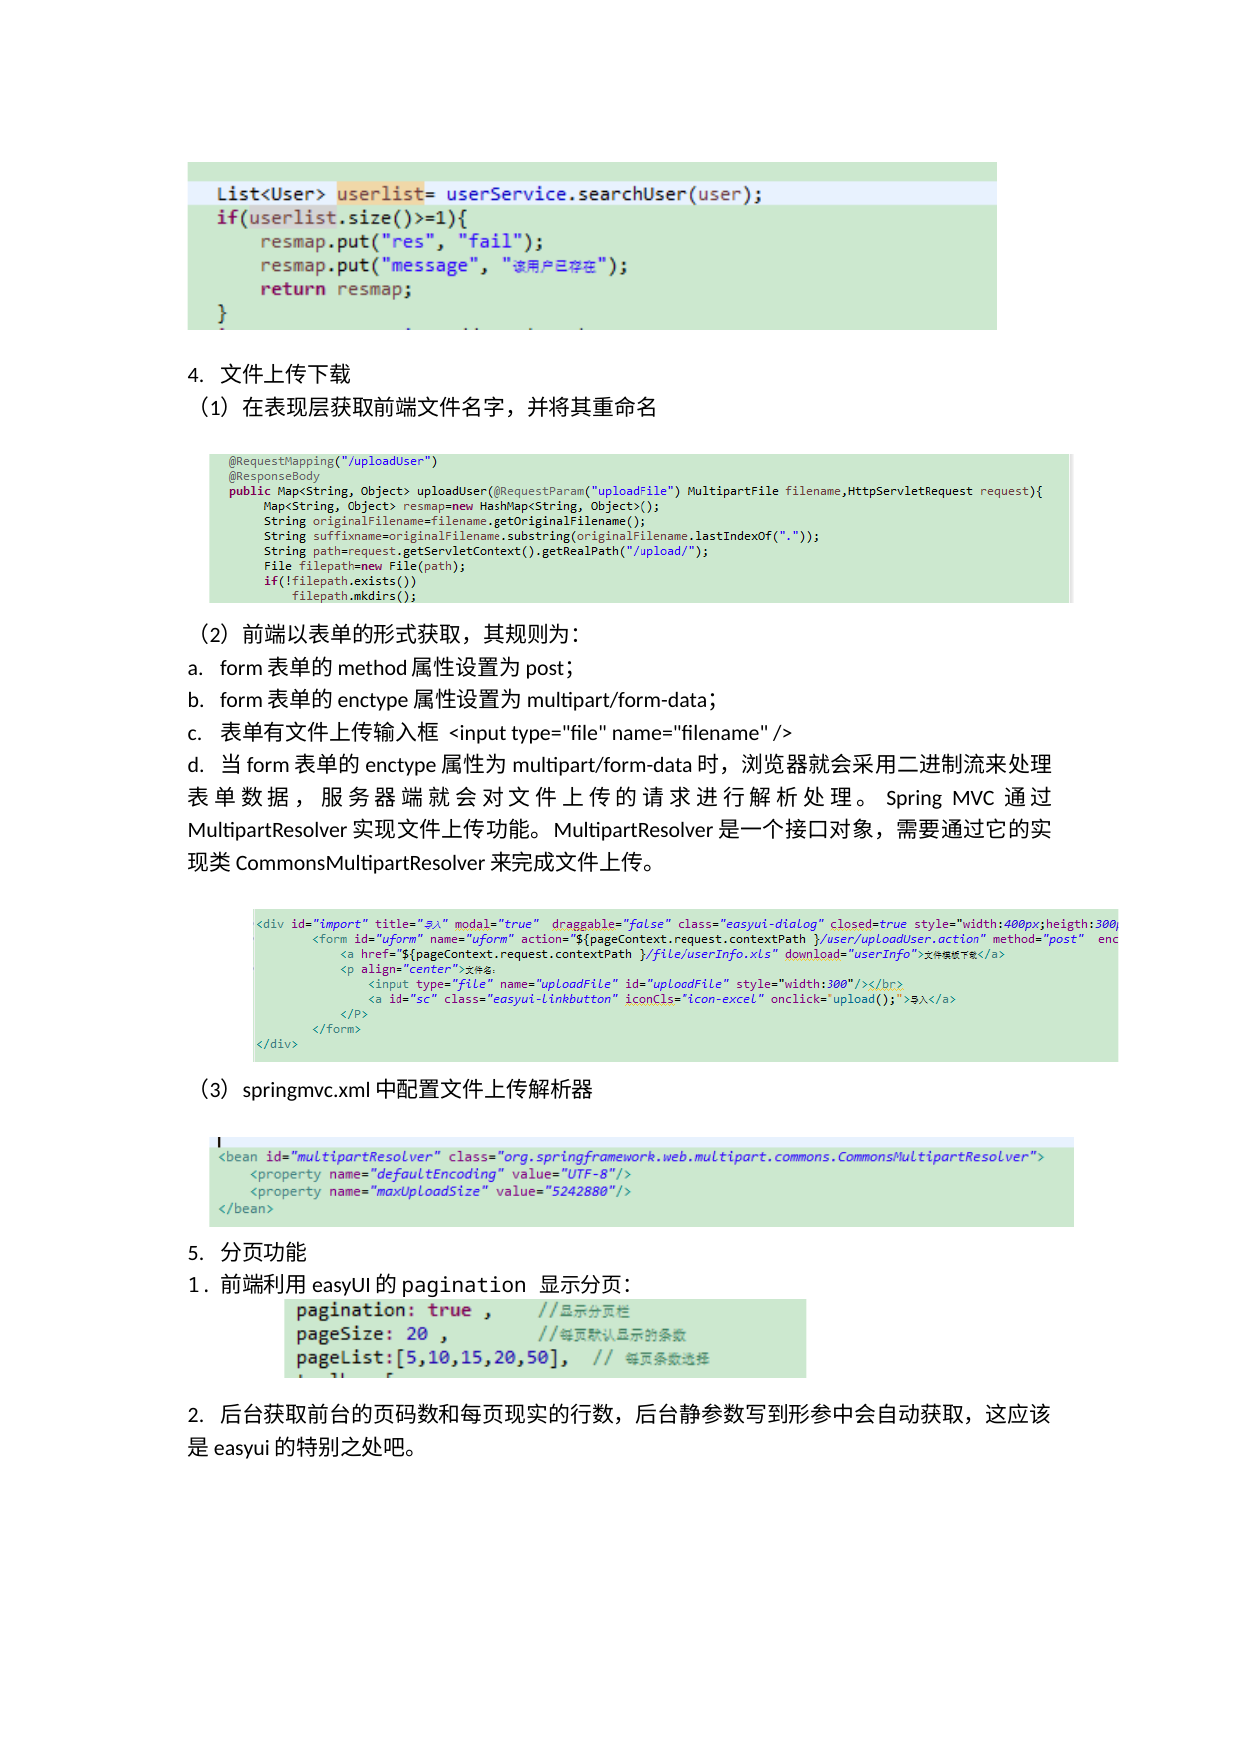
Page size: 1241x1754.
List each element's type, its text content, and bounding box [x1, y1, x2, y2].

list form表单的enctype属性设置为multipart/form-data； [187, 682, 1053, 714]
list 前端利用easyUI的pagination 显示分页： [187, 1267, 1053, 1299]
list 后台获取前台的页码数和每页现实的行数，后台静参数写到形参中会自动获取，这应该是easyui的特别之处吧。 [187, 1397, 1053, 1462]
picture [284, 1299, 807, 1378]
list 表单有文件上传输入框 <input type="file" name="filename" /> [187, 714, 1053, 747]
list 文件上传下载 [187, 357, 1053, 389]
picture [253, 909, 1119, 1062]
picture [187, 162, 997, 330]
list 当form表单的enctype属性为multipart/form-data时，浏览器就会采用二进制流来处理表单数据，服务器端就会对文件上传的请求进行解析处理。Spring MVC通过MultipartResolver实现文件上传功能。MultipartResolver是一个接口对象，需要通过它的实现类CommonsMultipartResolver来完成文件上传。 [187, 747, 1053, 877]
picture [209, 1137, 1074, 1227]
list form表单的method属性设置为post； [187, 649, 1053, 682]
list 在表现层获取前端文件名字，并将其重命名 [187, 389, 1053, 422]
list springmvc.xml中配置文件上传解析器 [187, 1072, 1053, 1104]
picture [209, 454, 1074, 603]
list 分页功能 [187, 1234, 1053, 1267]
list 前端以表单的形式获取，其规则为： [187, 617, 1053, 649]
